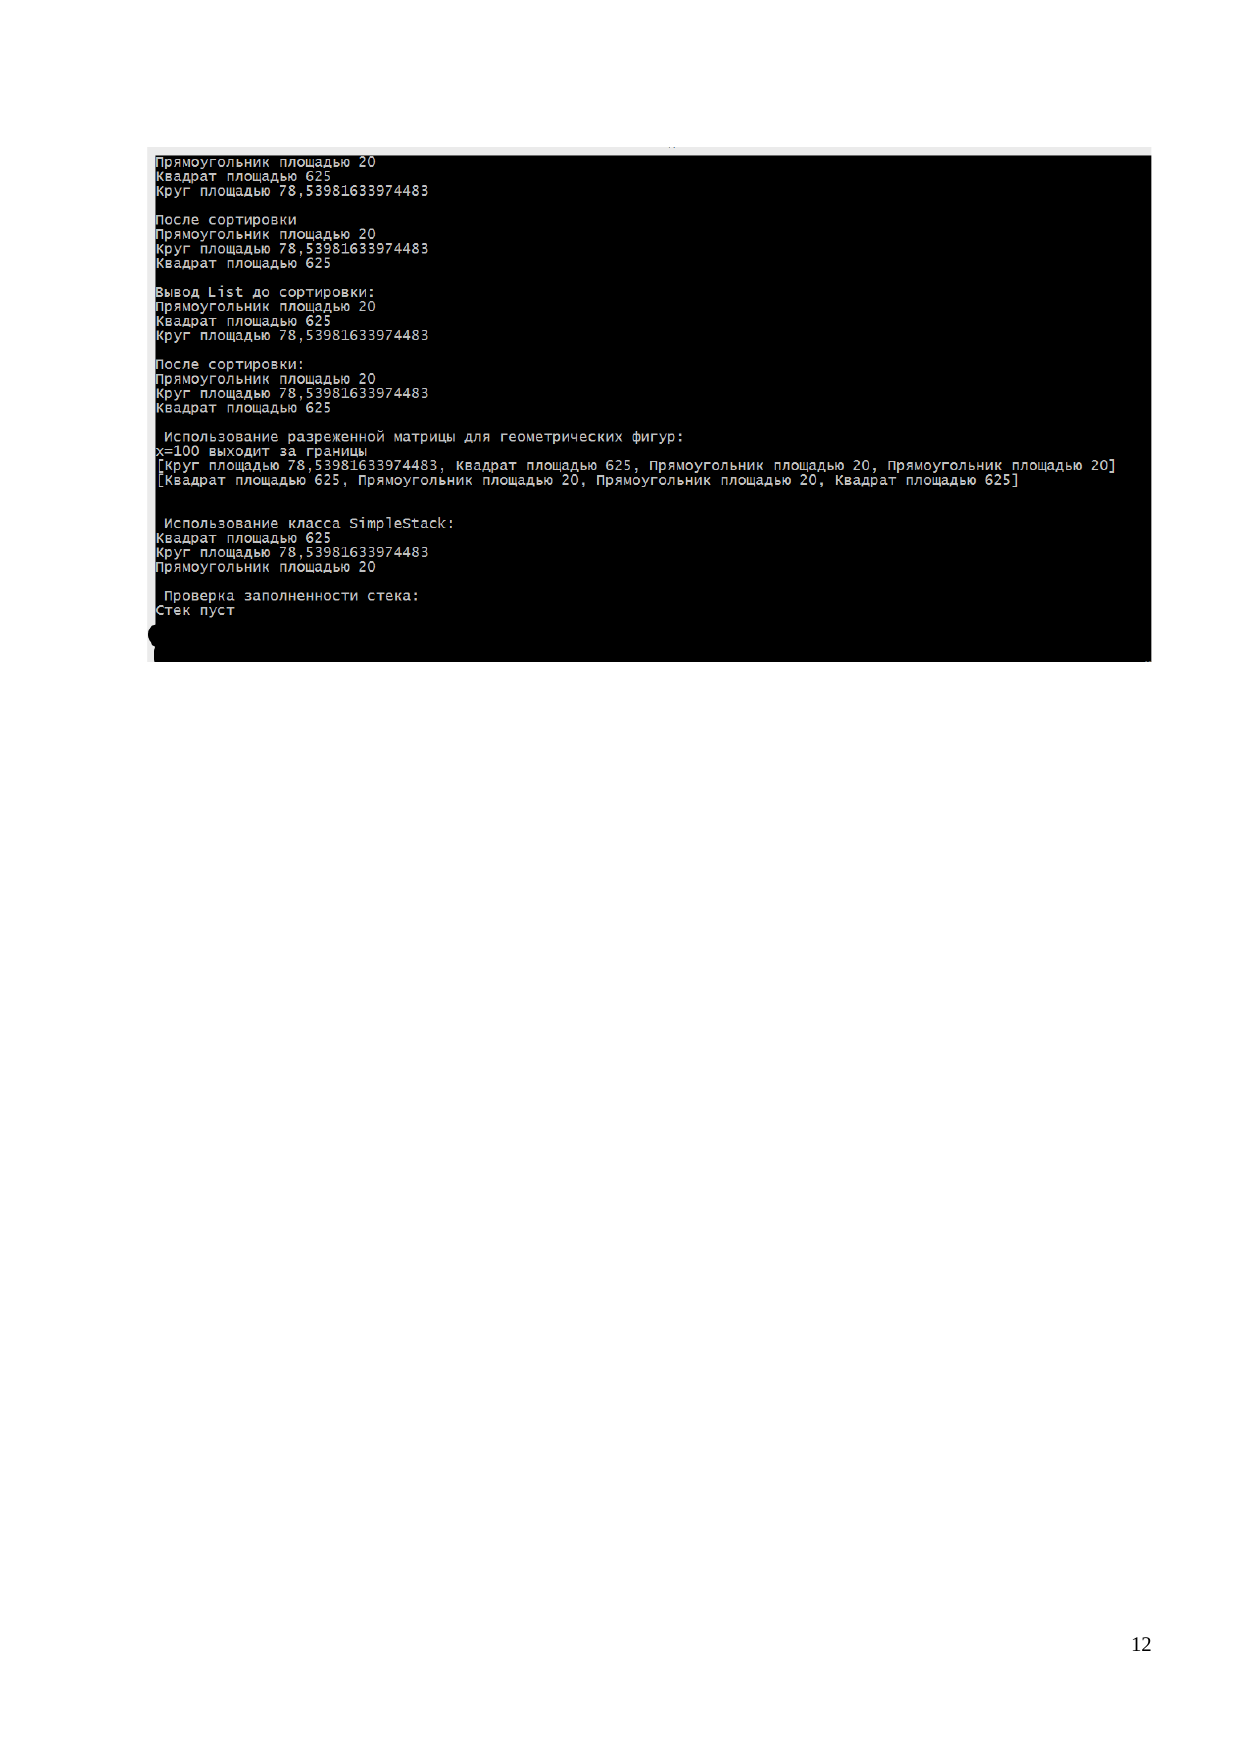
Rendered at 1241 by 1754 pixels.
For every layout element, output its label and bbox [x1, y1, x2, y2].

picture [147, 147, 1152, 662]
